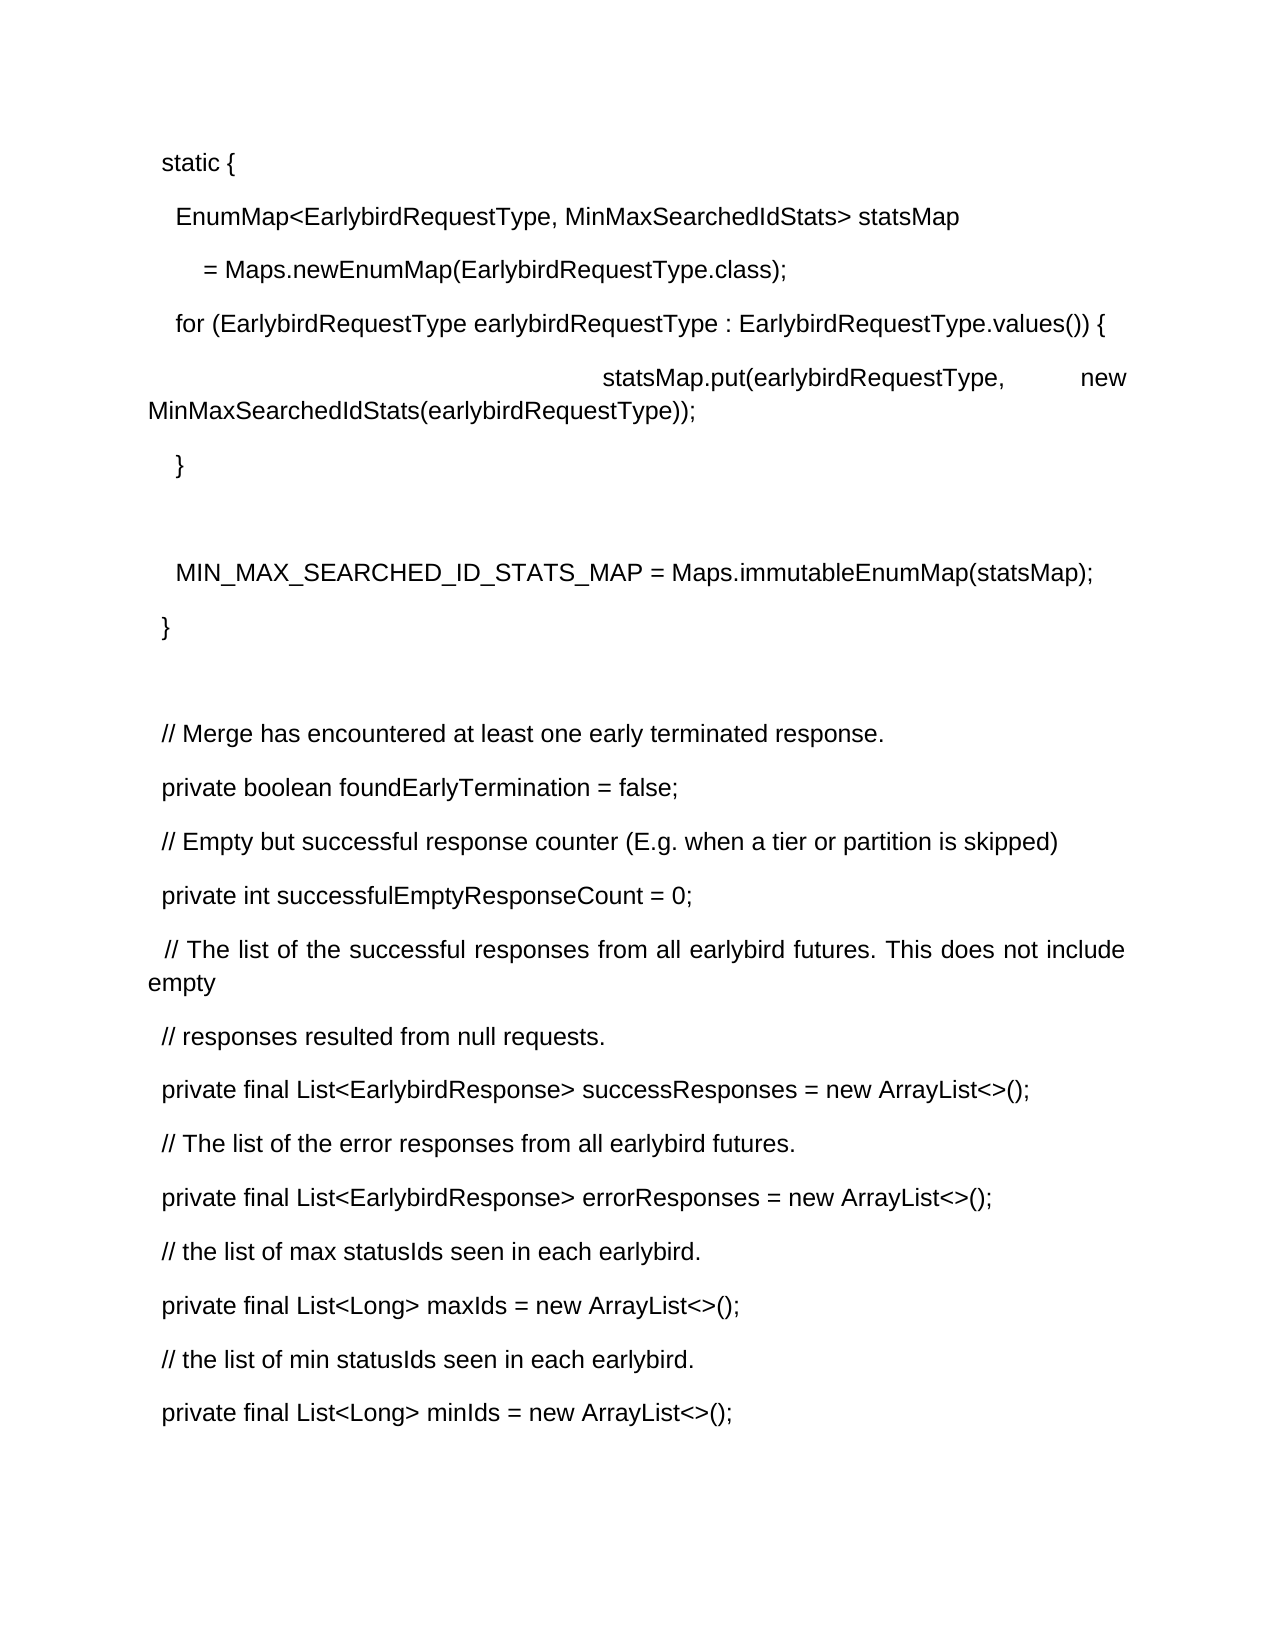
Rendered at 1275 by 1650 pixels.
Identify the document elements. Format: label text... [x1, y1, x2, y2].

text private final List<Long> maxIds = new ArrayList<>(); [148, 1291, 1127, 1319]
text private boolean foundEarlyTermination = false; [148, 773, 1127, 802]
text // the list of min statusIds seen in each earlybird. [148, 1344, 1127, 1373]
text EnumMap<EarlybirdRequestType, MinMaxSearchedIdStats> statsMap [148, 201, 1127, 230]
text private int successfulEmptyResponseCount = 0; [148, 881, 1127, 909]
text // responses resulted from null requests. [148, 1021, 1127, 1050]
text static { [148, 148, 1127, 176]
text // Merge has encountered at least one early terminated response. [148, 719, 1127, 748]
text private final List<EarlybirdResponse> errorResponses = new ArrayList<>(); [148, 1183, 1127, 1212]
text for (EarlybirdRequestType earlybirdRequestType : EarlybirdRequestType.values()) { [148, 309, 1127, 338]
text } [148, 450, 1127, 479]
text MIN_MAX_SEARCHED_ID_STATS_MAP = Maps.immutableEnumMap(statsMap); [148, 558, 1127, 586]
text // Empty but successful response counter (E.g. when a tier or partition is skipped) [148, 827, 1127, 856]
text statsMap.put(earlybirdRequestType, new MinMaxSearchedIdStats(earlybirdRequestType)); [148, 363, 1127, 425]
text private final List<Long> minIds = new ArrayList<>(); [148, 1398, 1127, 1427]
text } [148, 611, 1127, 640]
text // The list of the successful responses from all earlybird futures. This does not include empty [148, 934, 1127, 996]
text private final List<EarlybirdResponse> successResponses = new ArrayList<>(); [148, 1075, 1127, 1104]
text // The list of the error responses from all earlybird futures. [148, 1129, 1127, 1158]
text // the list of max statusIds seen in each earlybird. [148, 1237, 1127, 1266]
text = Maps.newEnumMap(EarlybirdRequestType.class); [148, 255, 1127, 284]
